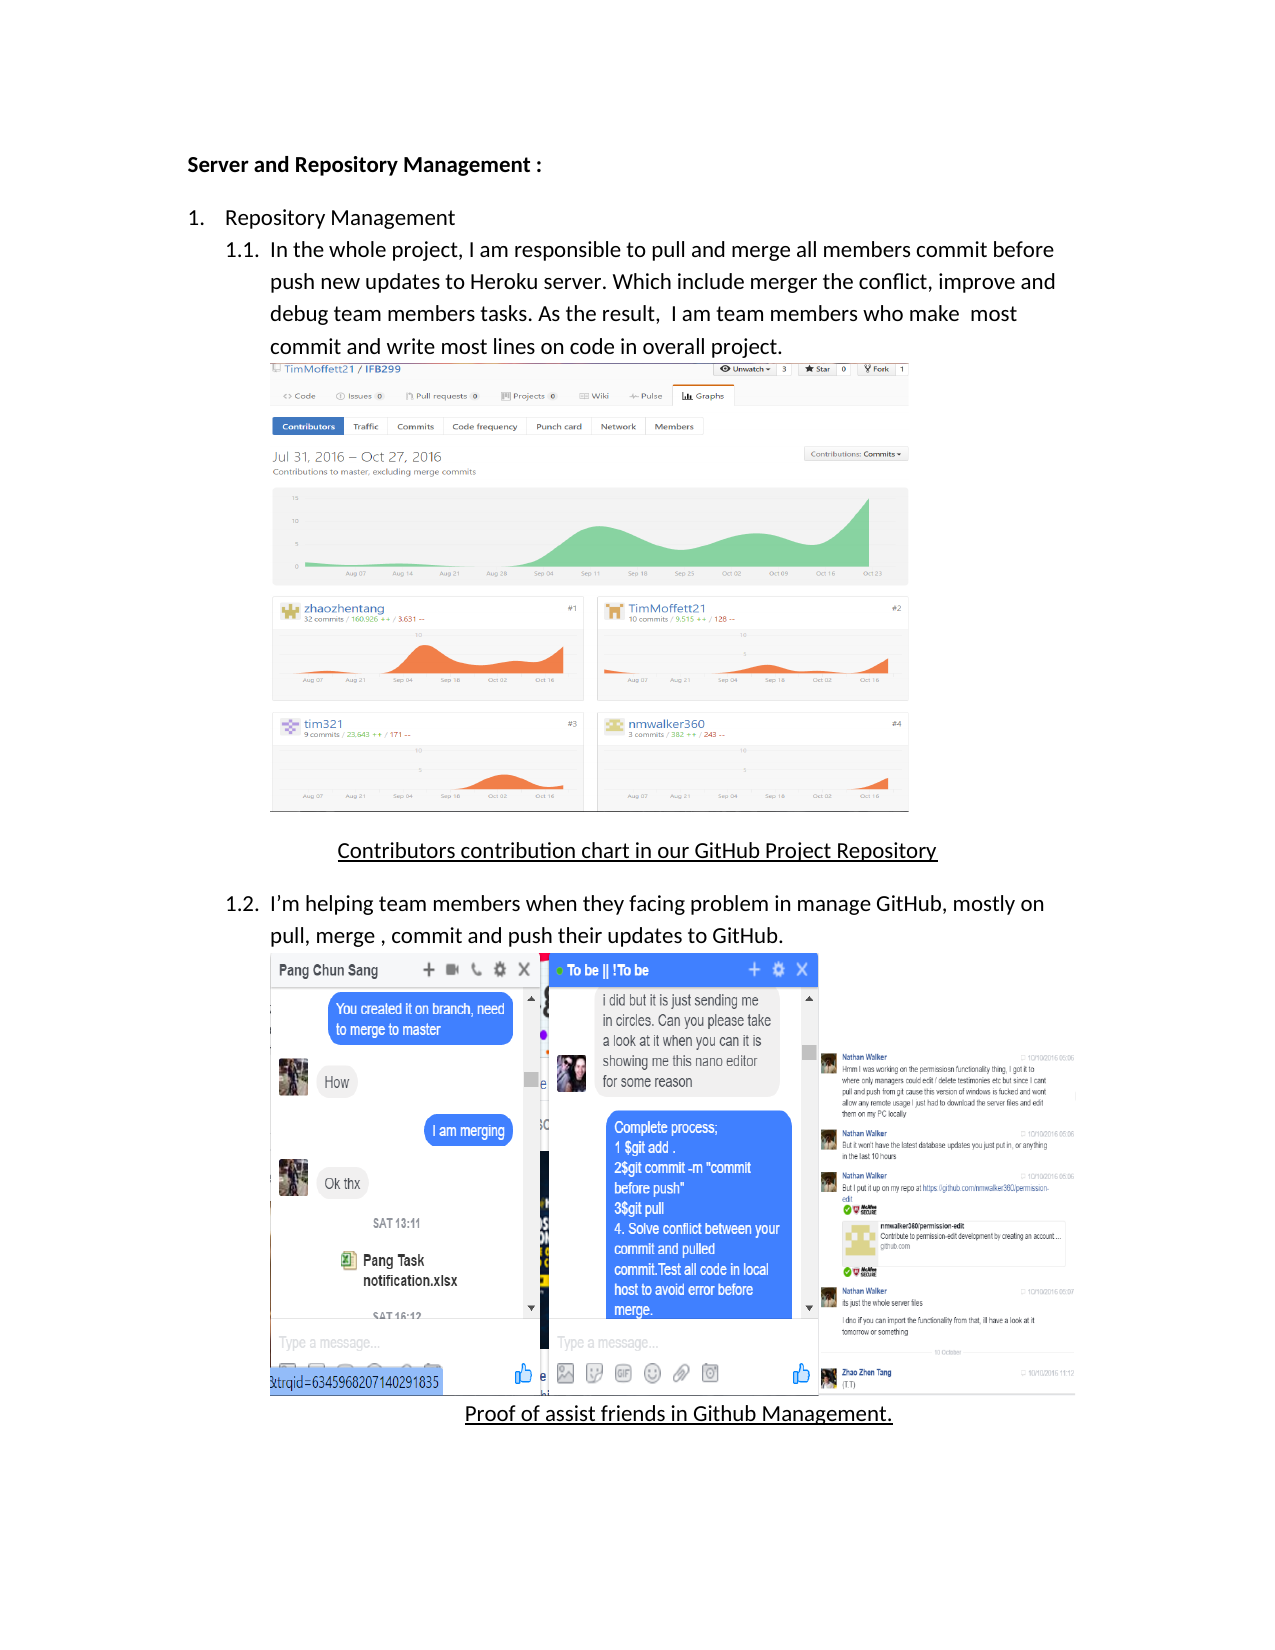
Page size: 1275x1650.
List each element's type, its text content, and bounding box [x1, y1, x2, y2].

list Repository Management [187, 203, 1087, 231]
picture [270, 953, 1075, 1396]
list Proof of assist friends in Github Management. [270, 1399, 1087, 1427]
picture [270, 363, 909, 812]
list I’m helping team members when they facing problem in manage GitHub, mostly on pull, merge , commit and push their updates to GitHub. [225, 889, 1087, 949]
text Server and Repository Management : [187, 150, 1087, 178]
text Contributors contribution chart in our GitHub Project Repository [187, 836, 1087, 864]
